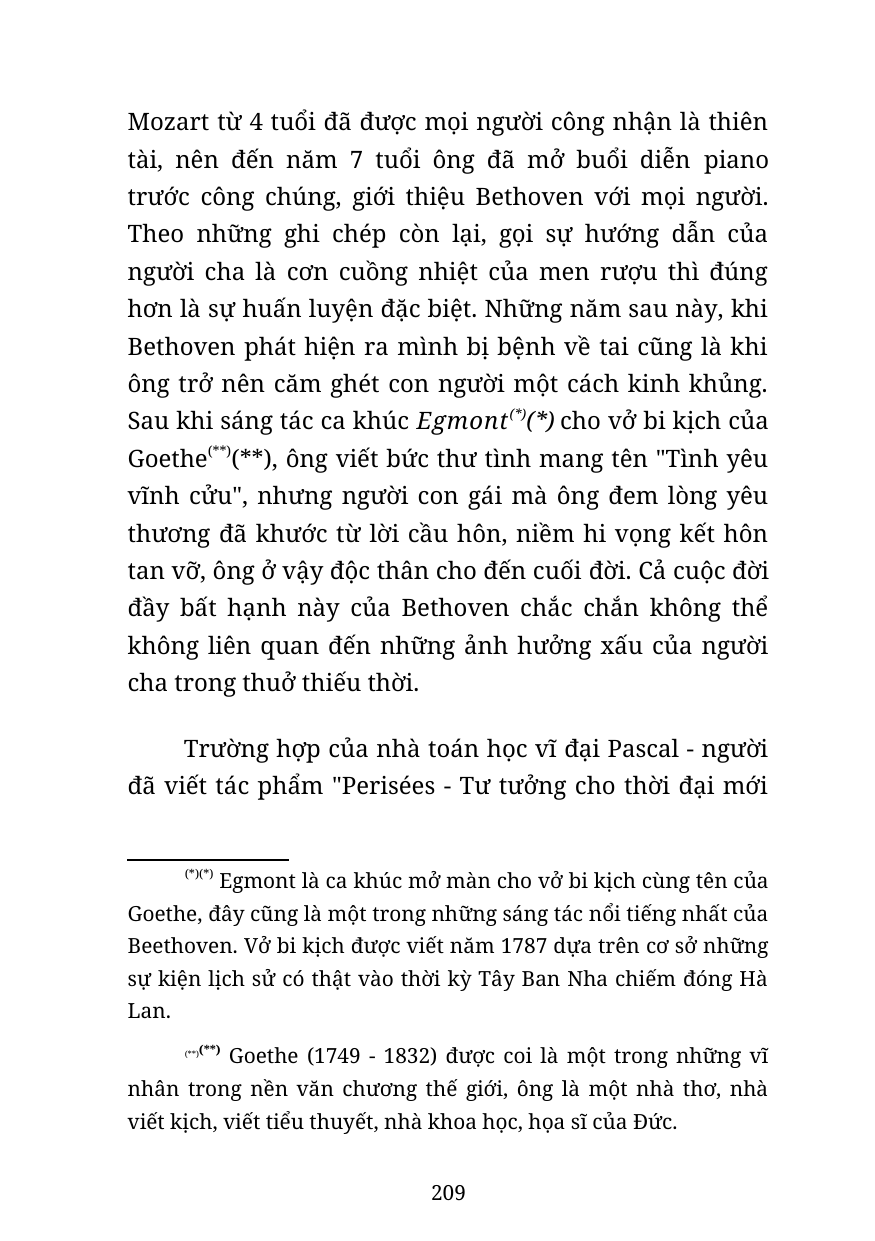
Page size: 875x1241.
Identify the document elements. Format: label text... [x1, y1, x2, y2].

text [127, 105, 769, 698]
